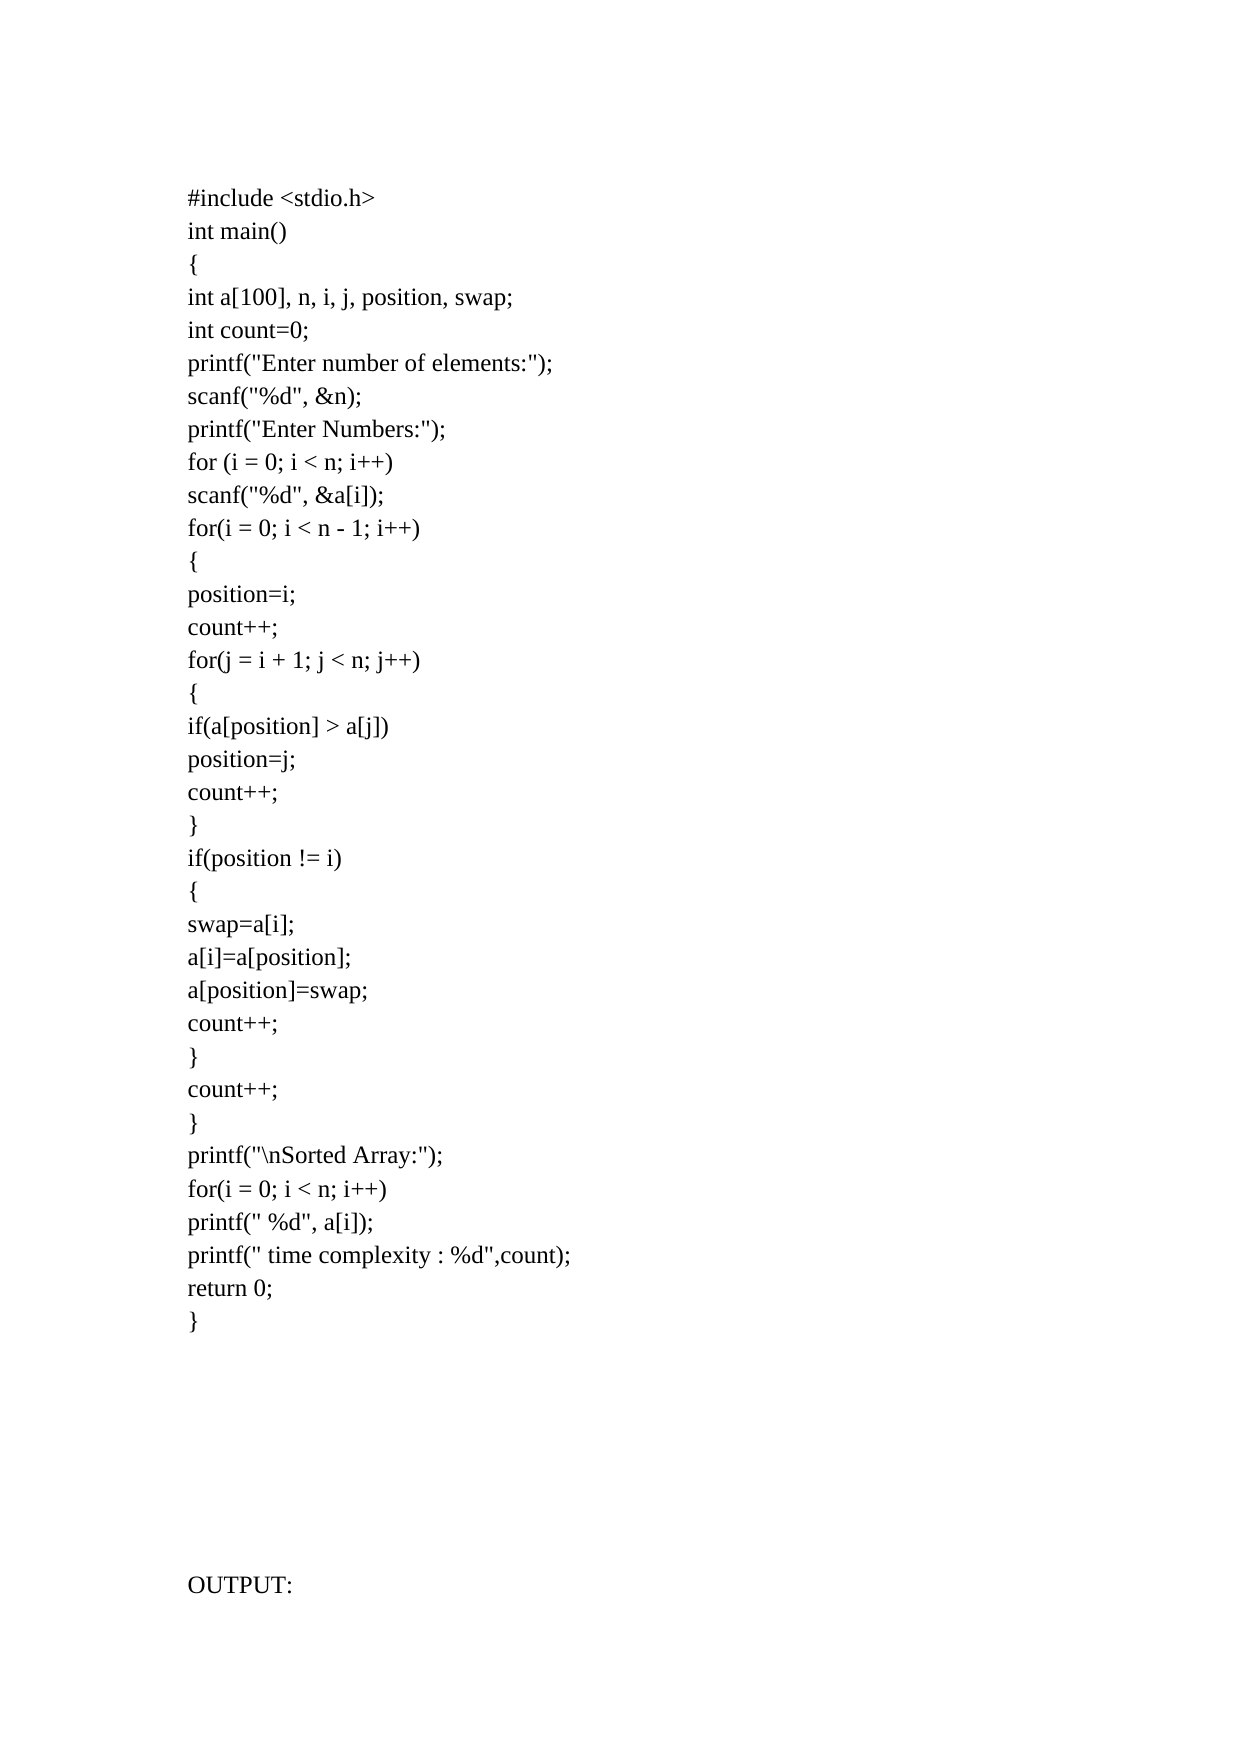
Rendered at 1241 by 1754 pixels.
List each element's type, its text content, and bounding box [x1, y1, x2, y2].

text count++; [187, 612, 1053, 641]
text } [187, 810, 1053, 839]
text OUTPUT: [187, 1570, 1053, 1599]
text a[position]=swap; [187, 976, 1053, 1004]
text for(i = 0; i < n; i++) [187, 1174, 1053, 1202]
text if(position != i) [187, 843, 1053, 872]
text scanf("%d", &a[i]); [187, 480, 1053, 509]
text position=i; [187, 579, 1053, 608]
text printf(" %d", a[i]); [187, 1207, 1053, 1235]
text for(j = i + 1; j < n; j++) [187, 645, 1053, 674]
text count++; [187, 1008, 1053, 1037]
text printf("Enter number of elements:"); [187, 348, 1053, 377]
text scanf("%d", &n); [187, 381, 1053, 410]
text printf(" time complexity : %d",count); [187, 1240, 1053, 1268]
text for(i = 0; i < n - 1; i++) [187, 513, 1053, 542]
text int count=0; [187, 315, 1053, 344]
text count++; [187, 1074, 1053, 1103]
text } [187, 1306, 1053, 1334]
text int main() [187, 216, 1053, 245]
text a[i]=a[position]; [187, 942, 1053, 971]
text } [187, 1108, 1053, 1136]
text #include <stdio.h> [187, 183, 1053, 212]
text { [187, 678, 1053, 707]
text if(a[position] > a[j]) [187, 711, 1053, 740]
text swap=a[i]; [187, 909, 1053, 938]
text printf("\nSorted Array:"); [187, 1141, 1053, 1169]
text for (i = 0; i < n; i++) [187, 447, 1053, 476]
text { [187, 546, 1053, 575]
text printf("Enter Numbers:"); [187, 414, 1053, 443]
text return 0; [187, 1273, 1053, 1301]
text int a[100], n, i, j, position, swap; [187, 282, 1053, 311]
text count++; [187, 777, 1053, 806]
text { [187, 876, 1053, 905]
text } [187, 1042, 1053, 1070]
text position=j; [187, 744, 1053, 773]
text { [187, 249, 1053, 278]
